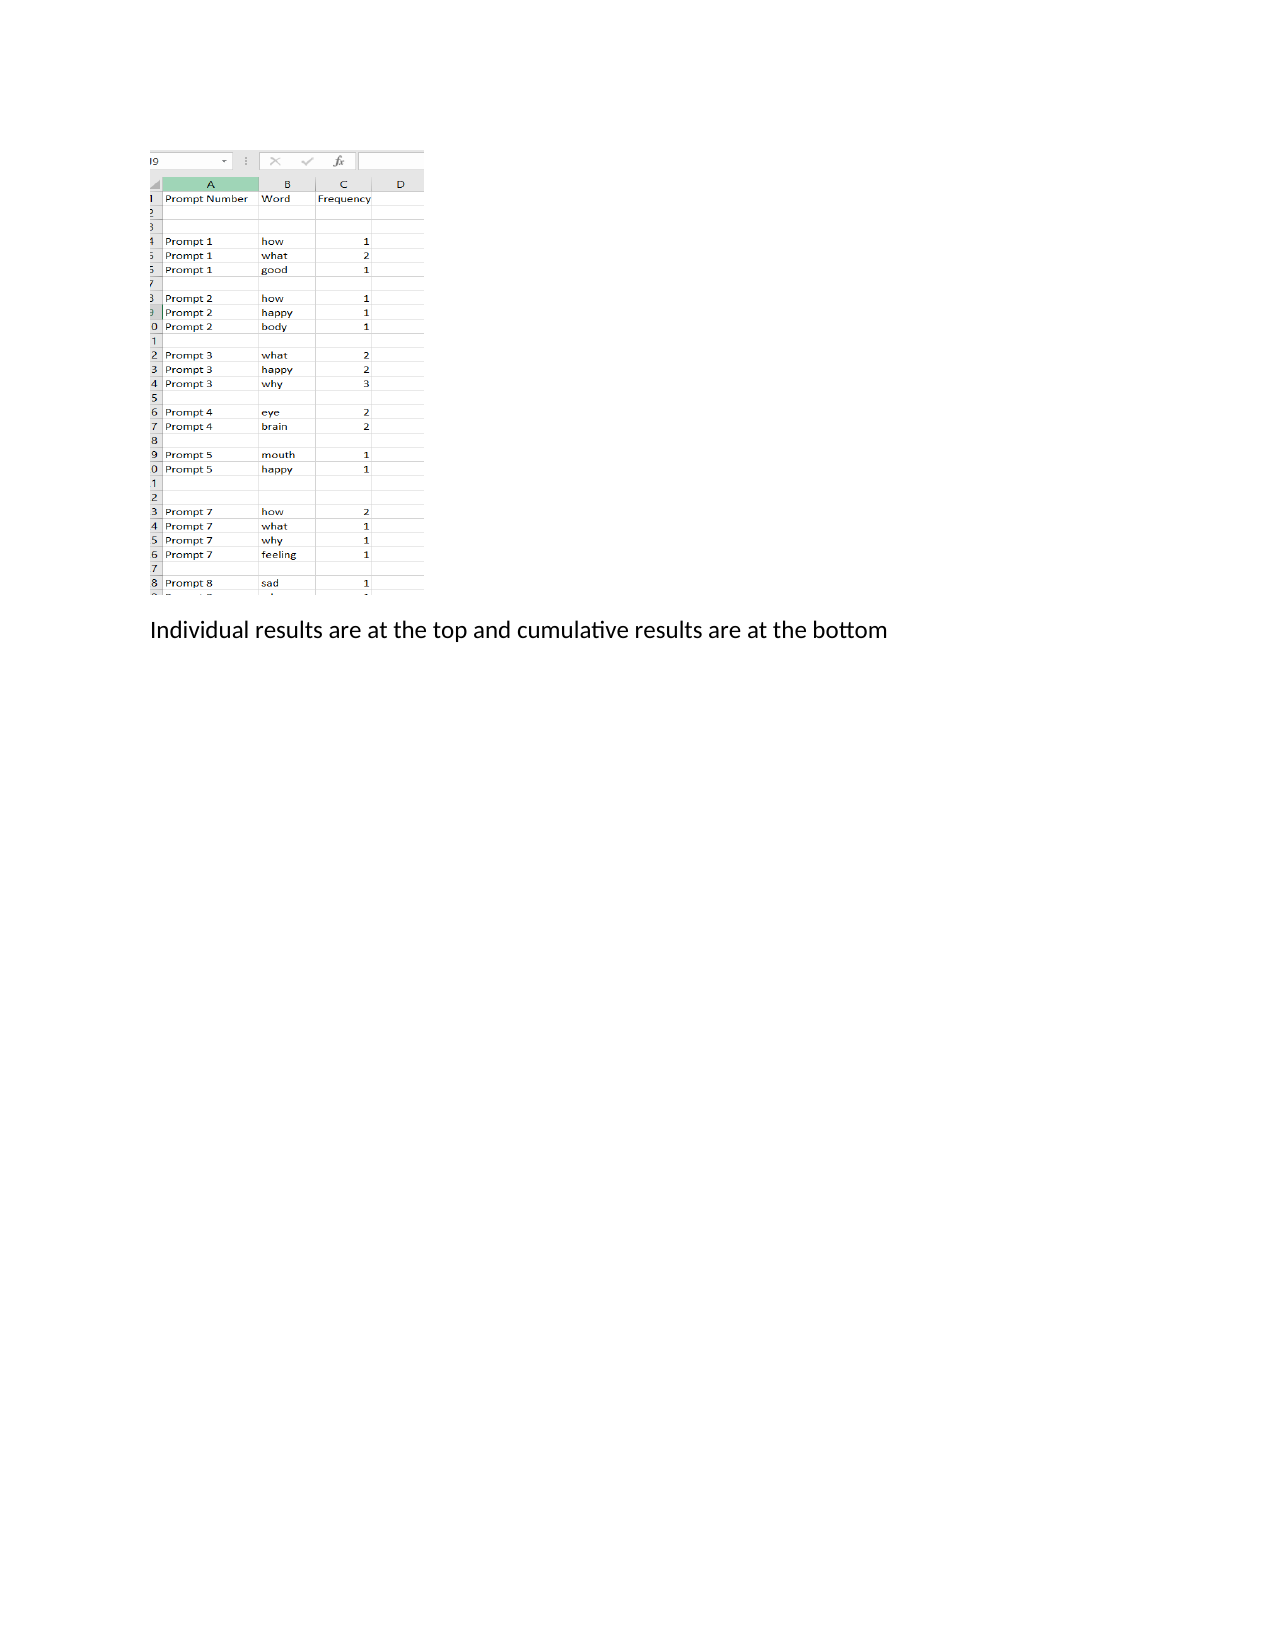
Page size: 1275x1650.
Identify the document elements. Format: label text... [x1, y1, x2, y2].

text Individual results are at the top and cumulative results are at the bottom [150, 614, 1125, 644]
picture [150, 150, 424, 595]
